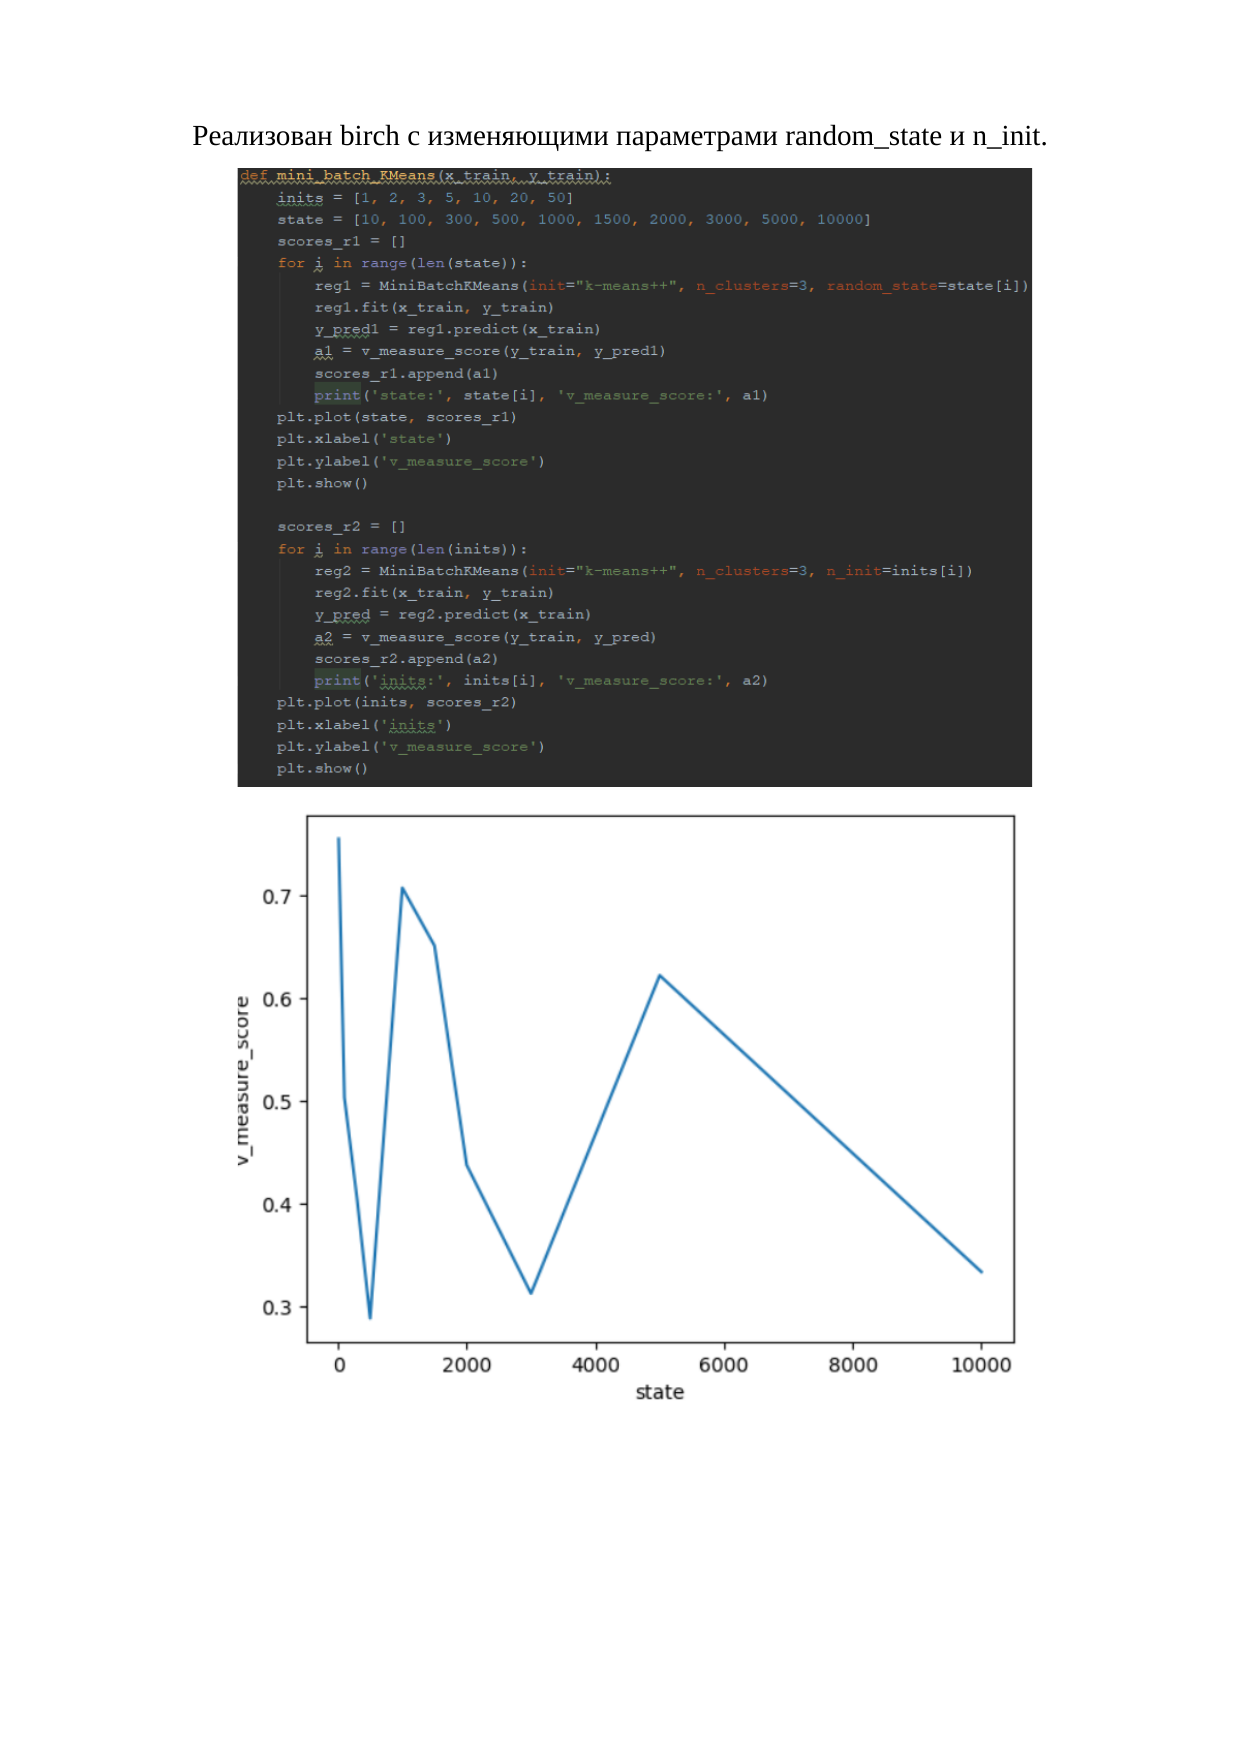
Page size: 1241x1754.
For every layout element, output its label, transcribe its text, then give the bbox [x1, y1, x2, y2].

picture [237, 168, 1033, 787]
picture [237, 800, 1033, 1408]
text Реализован birch с изменяющими параметрами random_state и n_init. [118, 118, 1152, 152]
